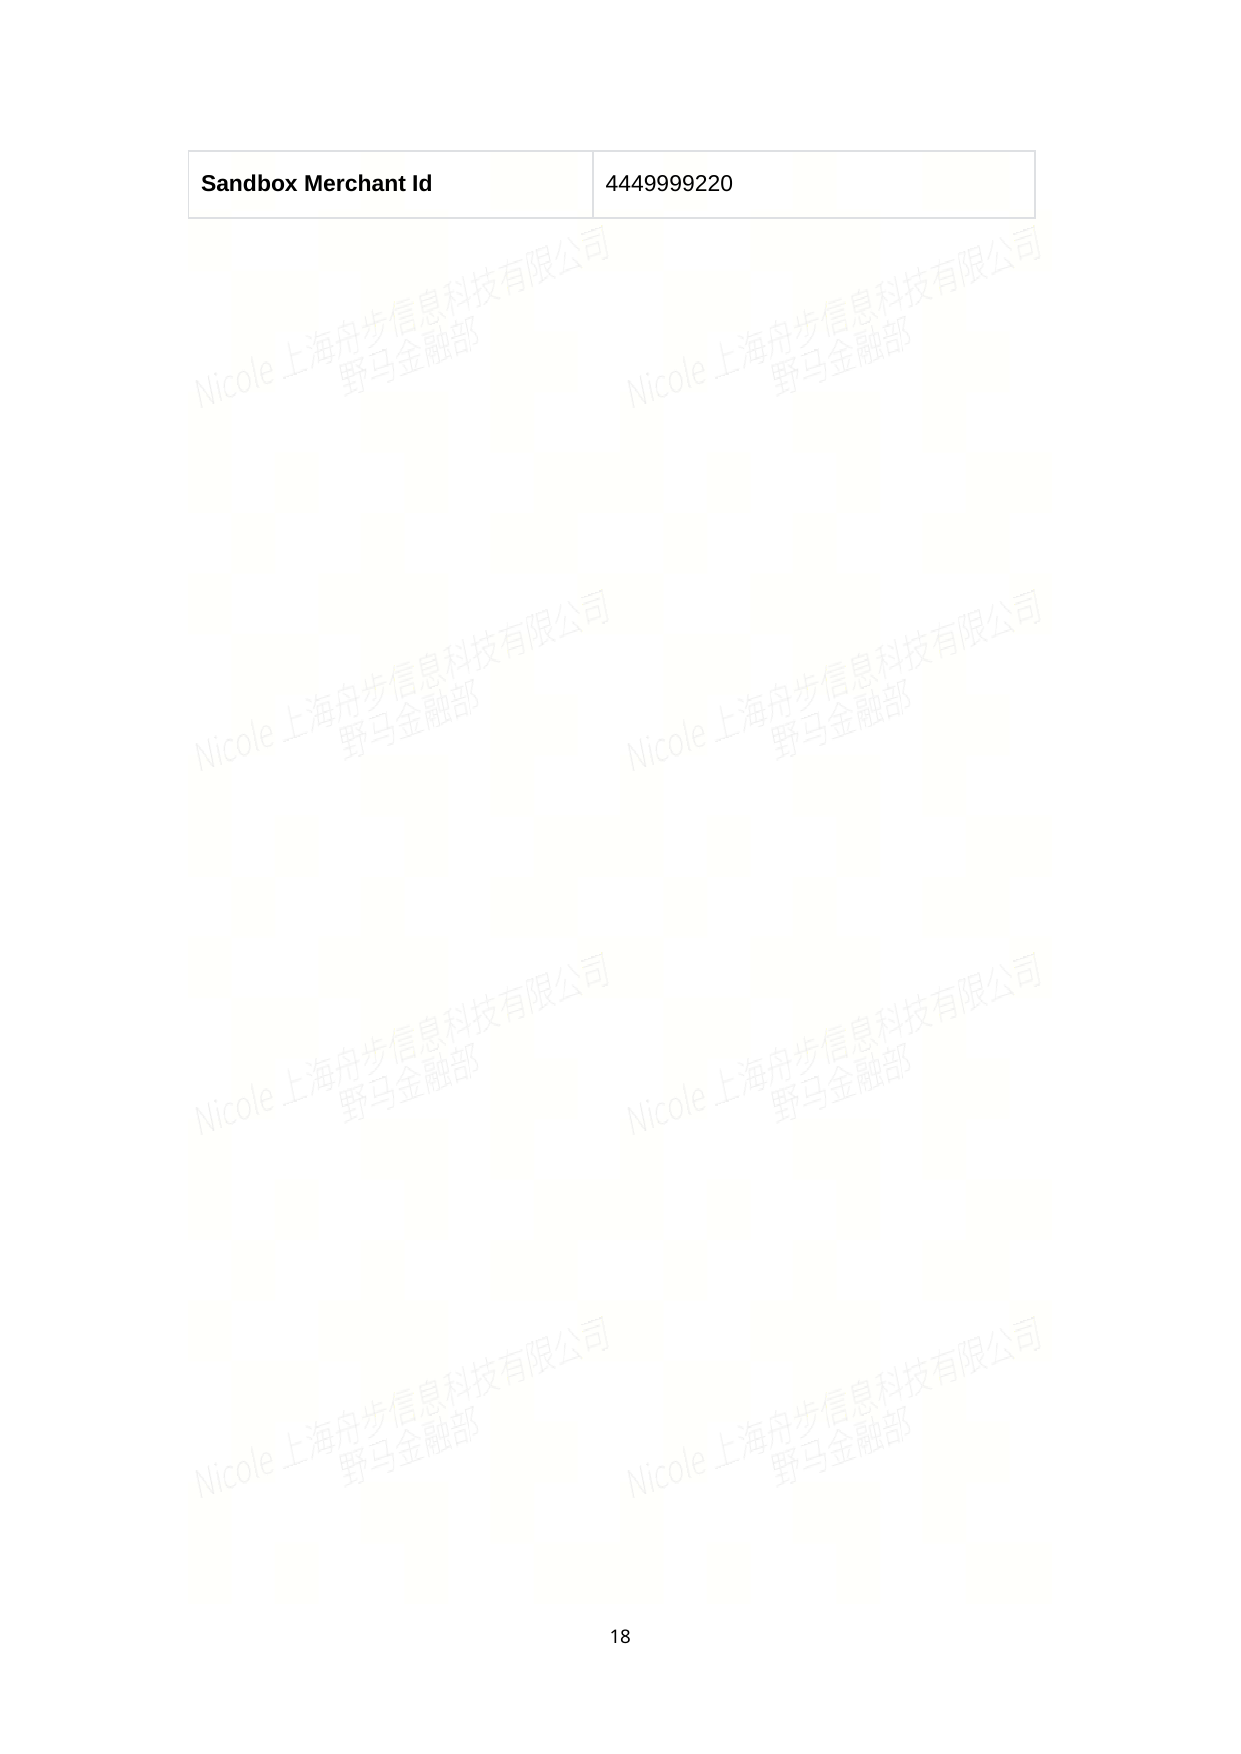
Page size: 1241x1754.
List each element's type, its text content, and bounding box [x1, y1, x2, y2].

table_cell Sandbox Merchant Id [189, 152, 592, 217]
table_cell 4449999220 [594, 152, 1034, 217]
picture [188, 150, 1052, 1604]
